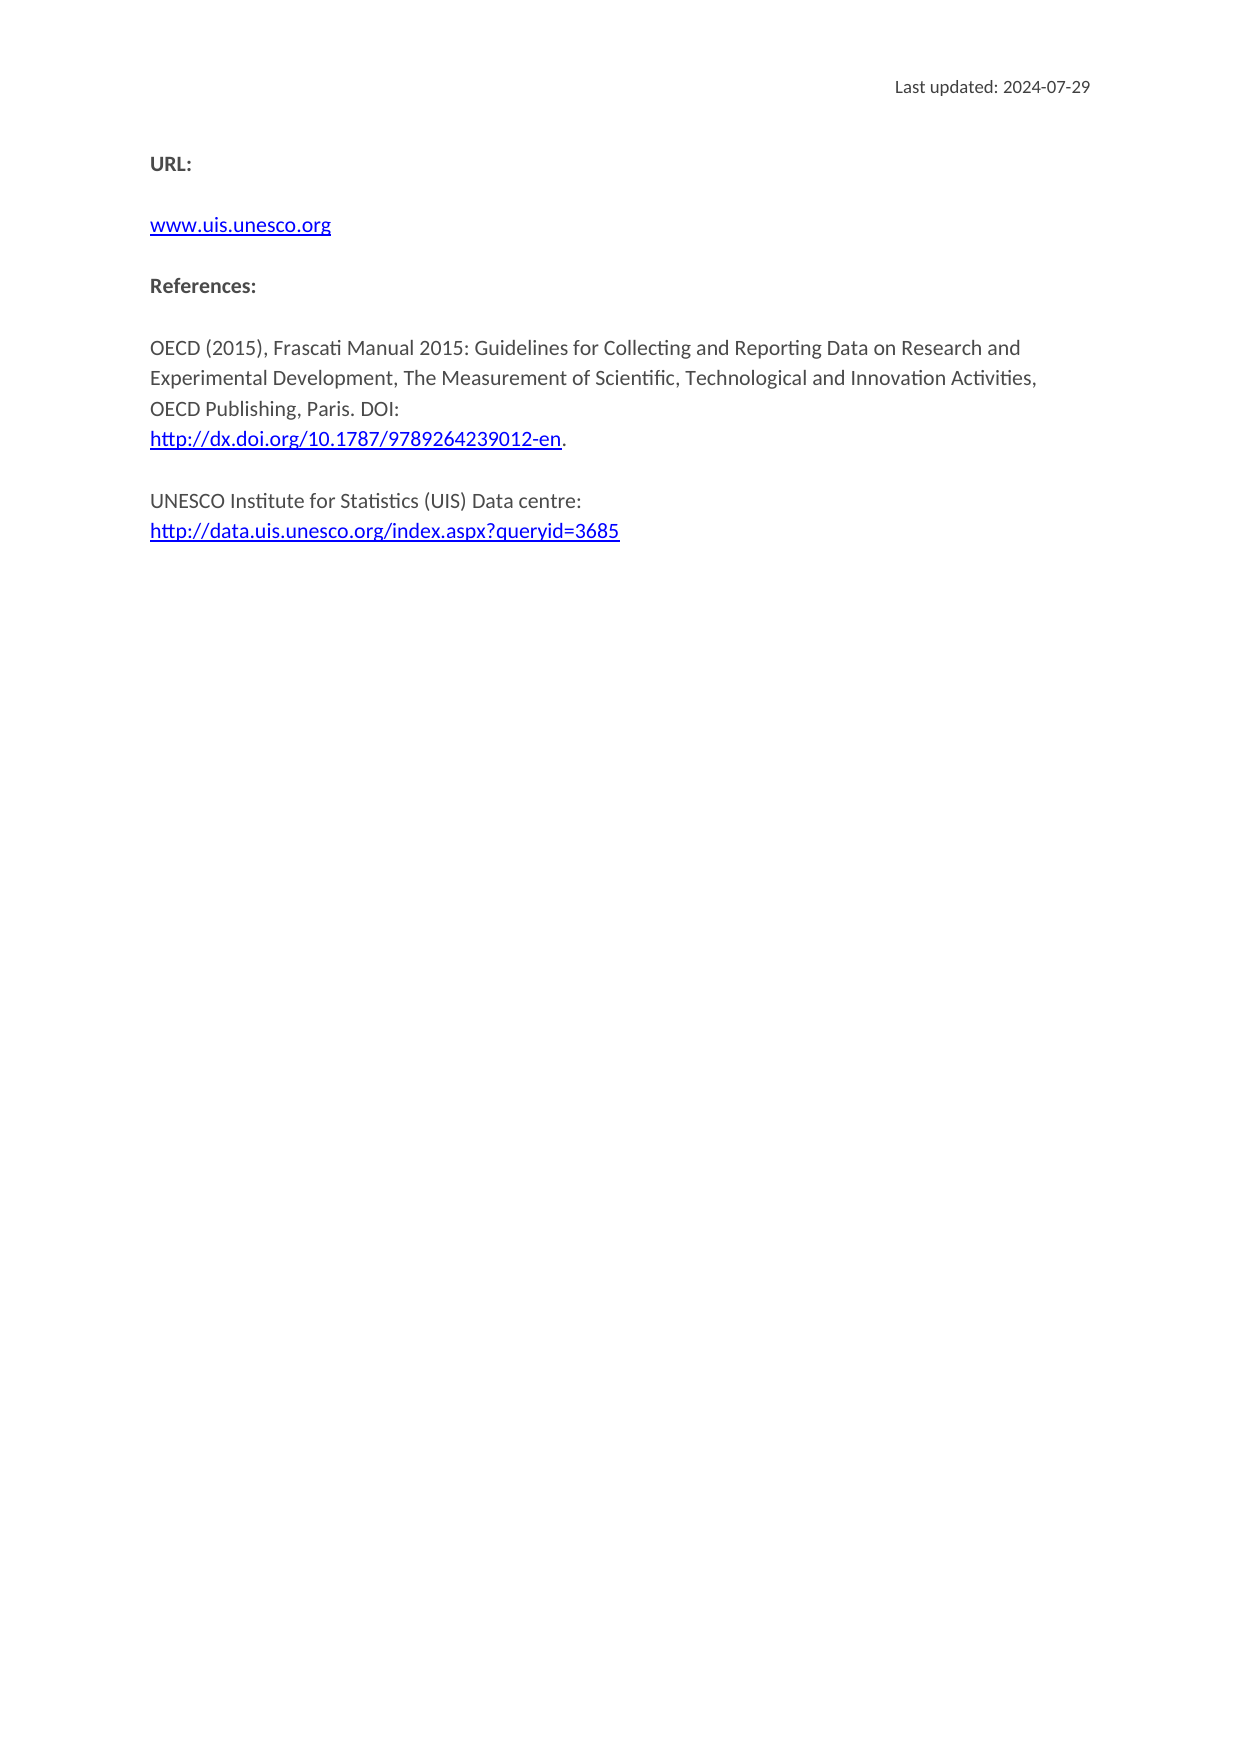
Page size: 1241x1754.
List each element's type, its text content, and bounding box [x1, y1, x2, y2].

text UNESCO Institute for Statistics (UIS) Data centre: [150, 487, 1090, 513]
text References: [150, 272, 1090, 299]
text OECD (2015), Frascati Manual 2015: Guidelines for Collecting and Reporting Data on Research and Experimental Development, The Measurement of Scientific, Technological and Innovation Activities, OECD Publishing, Paris. DOI: [150, 334, 1090, 422]
text http://data.uis.unesco.org/index.aspx?queryid=3685 [150, 517, 1090, 544]
text www.uis.unesco.org [150, 211, 1090, 238]
text URL: [150, 150, 1090, 177]
text http://dx.doi.org/10.1787/9789264239012-en. [150, 426, 1090, 452]
